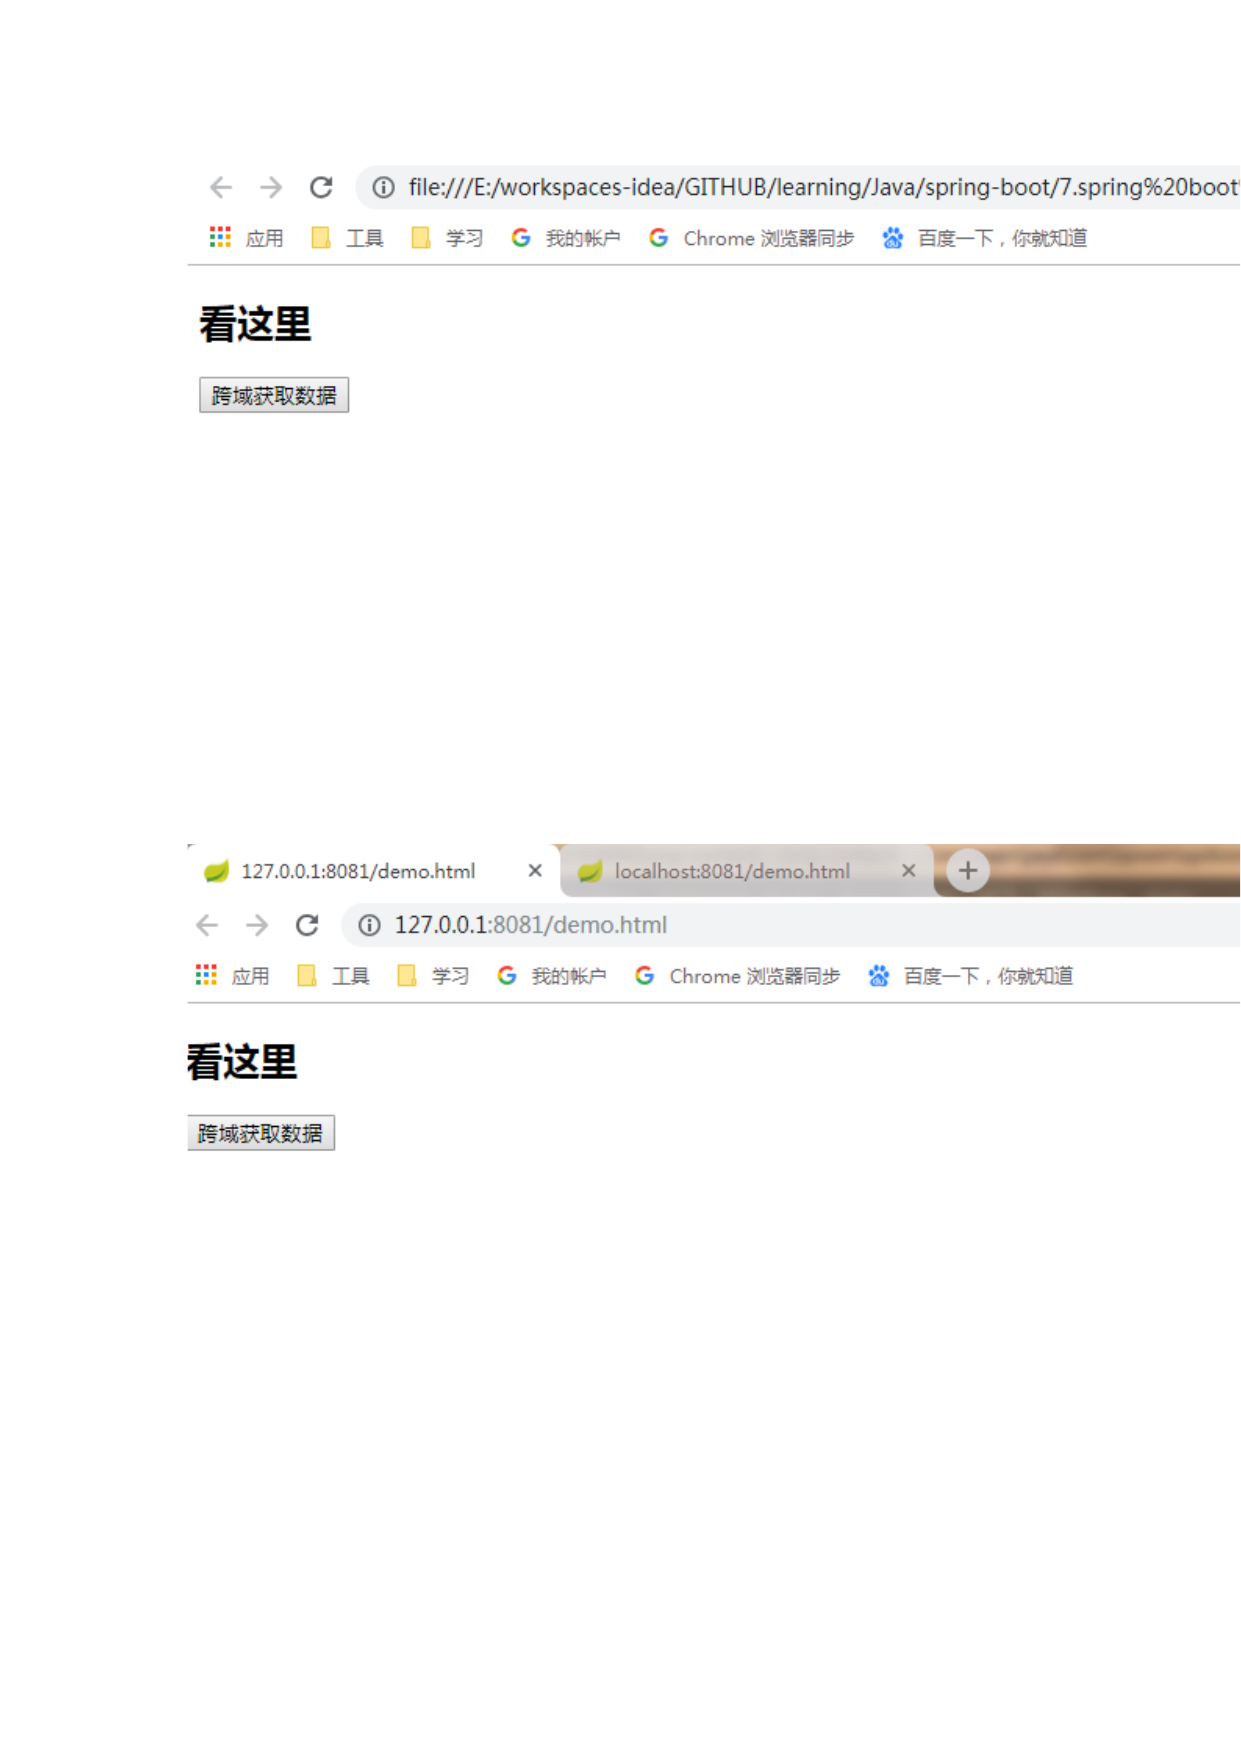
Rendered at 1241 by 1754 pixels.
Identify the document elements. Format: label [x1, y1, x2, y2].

picture [187, 844, 1241, 1256]
picture [187, 162, 1241, 825]
